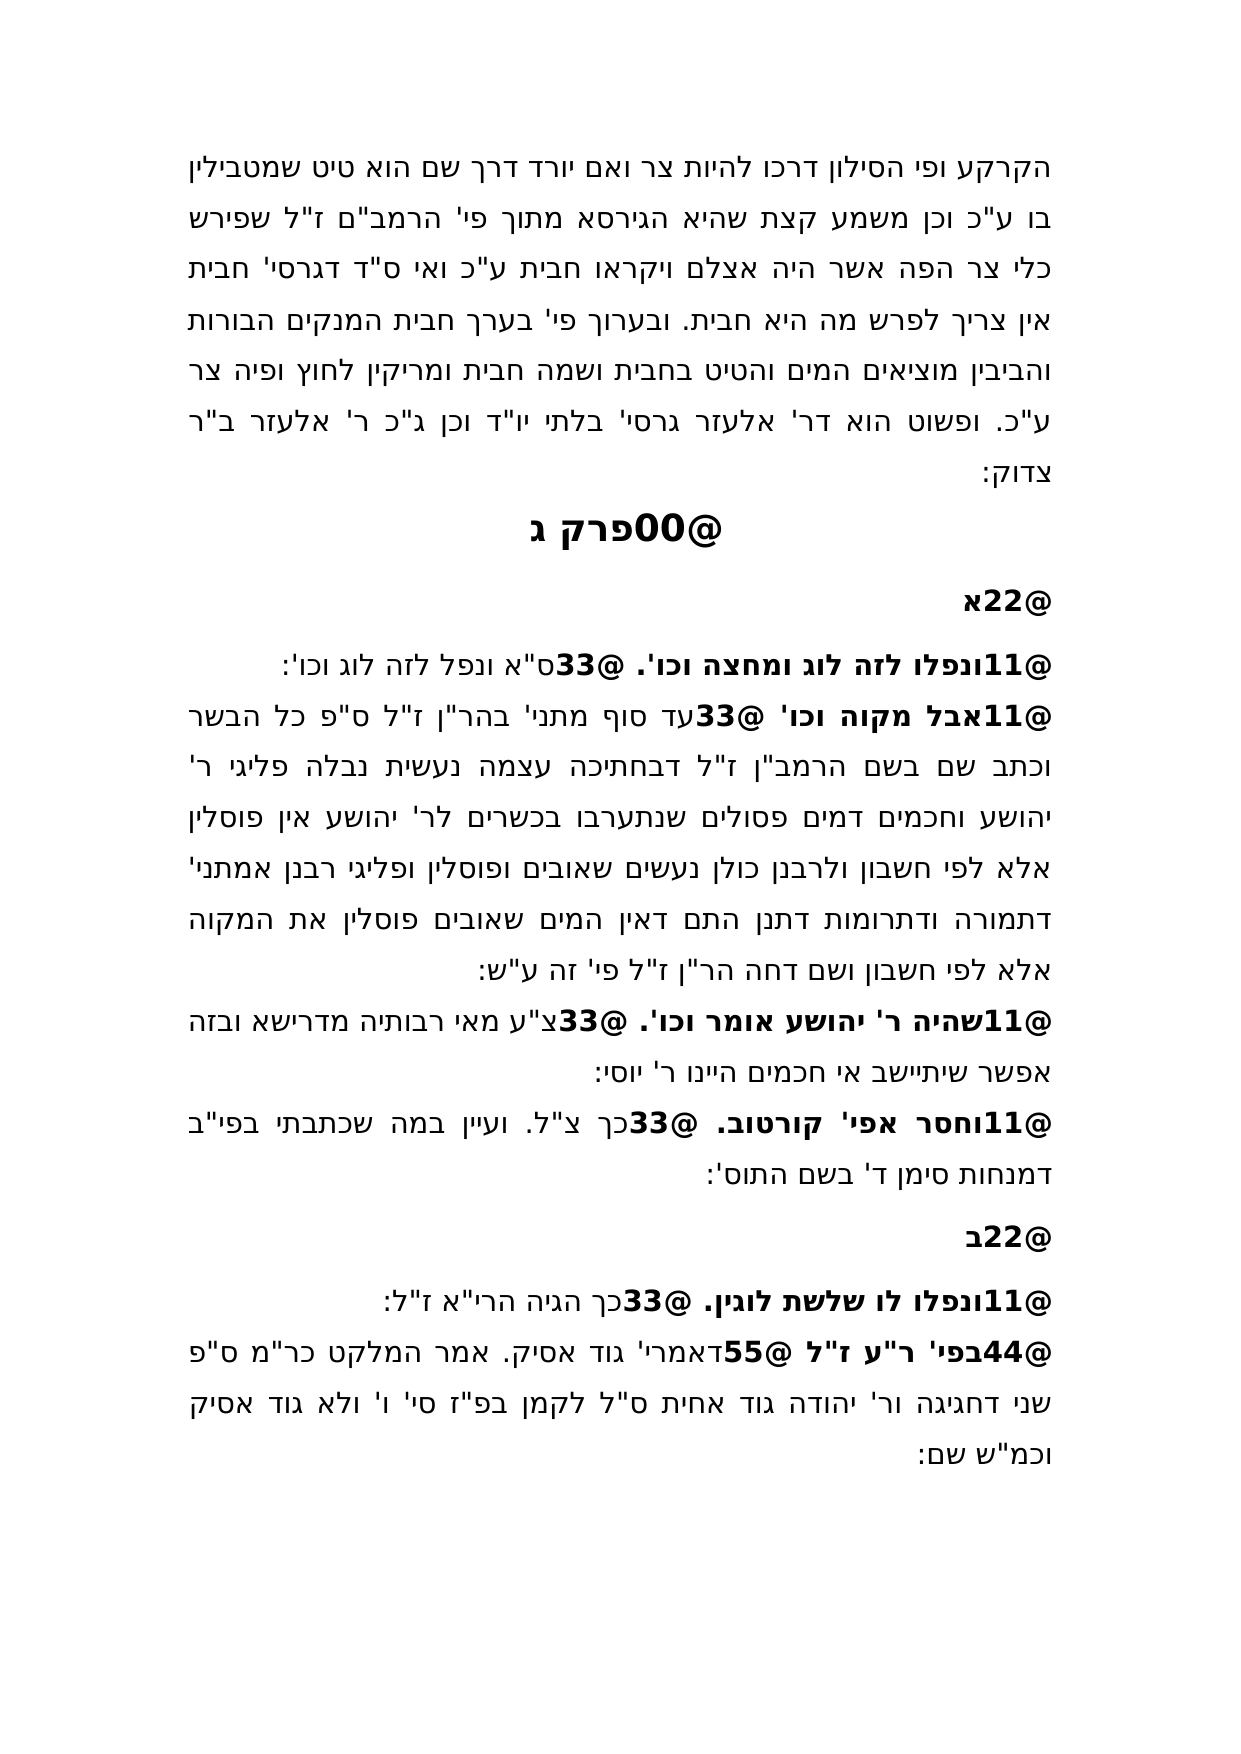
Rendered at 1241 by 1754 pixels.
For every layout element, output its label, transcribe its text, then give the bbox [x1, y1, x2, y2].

subtitle @00פרק ג [187, 507, 1053, 550]
text @44בפי' ר"ע ז"ל @55דאמרי' גוד אסיק. אמר המלקט כר"מ ס"פ שני דחגיגה ור' יהודה גוד אחית ס"ל לקמן בפ"ז סי' ו' ולא גוד אסיק וכמ"ש שם: [187, 1335, 1053, 1471]
text @11ונפלו לו שלשת לוגין. @33כך הגיה הרי"א ז"ל: [187, 1284, 1053, 1318]
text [187, 150, 1053, 489]
subtitle @22ב [187, 1221, 1053, 1255]
text @11אבל מקוה וכו' @33עד סוף מתני' בהר"ן ז"ל ס"פ כל הבשר וכתב שם בשם הרמב"ן ז"ל דבחתיכה עצמה נעשית נבלה פליגי ר' יהושע וחכמים דמים פסולים שנתערבו בכשרים לר' יהושע אין פוסלין אלא לפי חשבון ולרבנן כולן נעשים שאובים ופוסלין ופליגי רבנן אמתני' דתמורה ודתרומות דתנן התם דאין המים שאובים פוסלין את המקוה אלא לפי חשבון ושם דחה הר"ן ז"ל פי' זה ע"ש: [187, 699, 1053, 987]
subtitle @22א [187, 584, 1053, 618]
text @11ונפלו לזה לוג ומחצה וכו'. @33ס"א ונפל לזה לוג וכו': [187, 648, 1053, 682]
text @11וחסר אפי' קורטוב. @33כך צ"ל. ועיין במה שכתבתי בפי"ב דמנחות סימן ד' בשם התוס': [187, 1106, 1053, 1191]
text @11שהיה ר' יהושע אומר וכו'. @33צ"ע מאי רבותיה מדרישא ובזה אפשר שיתיישב אי חכמים היינו ר' יוסי: [187, 1004, 1053, 1089]
